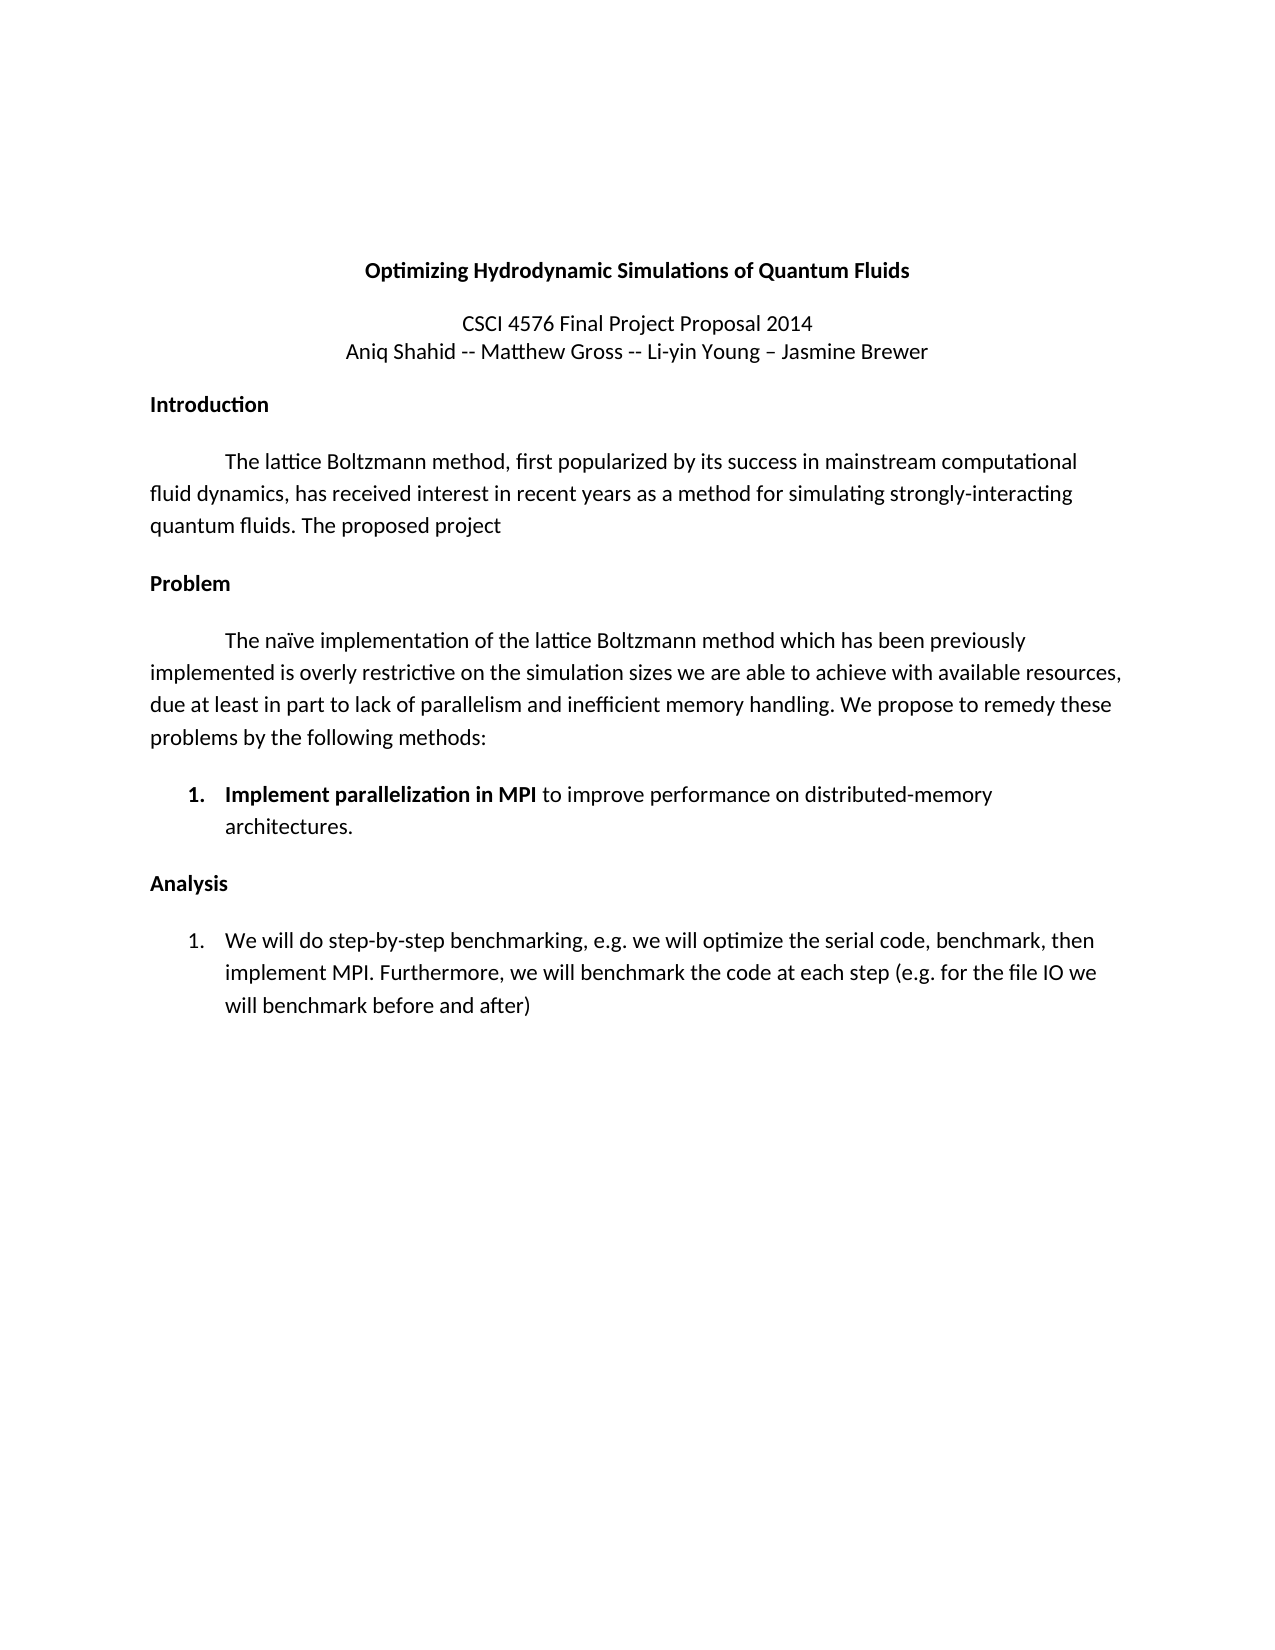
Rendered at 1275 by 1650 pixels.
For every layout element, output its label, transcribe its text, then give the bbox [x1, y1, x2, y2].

text Problem [150, 569, 1125, 597]
text Aniq Shahid -- Matthew Gross -- Li-yin Young – Jasmine Brewer [150, 337, 1125, 365]
text The naïve implementation of the lattice Boltzmann method which has been previously implemented is overly restrictive on the simulation sizes we are able to achieve with available resources, due at least in part to lack of parallelism and inefficient memory handling. We propose to remedy these problems by the following methods: [150, 626, 1125, 751]
text Analysis [150, 869, 1125, 897]
text Introduction [150, 390, 1125, 418]
list We will do step-by-step benchmarking, e.g. we will optimize the serial code, benchmark, then implement MPI. Furthermore, we will benchmark the code at each step (e.g. for the file IO we will benchmark before and after) [187, 926, 1125, 1019]
list Implement parallelization in MPI to improve performance on distributed-memory architectures. [187, 780, 1125, 840]
text The lattice Boltzmann method, first popularized by its success in mainstream computational fluid dynamics, has received interest in recent years as a method for simulating strongly-interacting quantum fluids. The proposed project [150, 447, 1125, 540]
text CSCI 4576 Final Project Proposal 2014 [150, 309, 1125, 337]
text Optimizing Hydrodynamic Simulations of Quantum Fluids [150, 256, 1125, 284]
